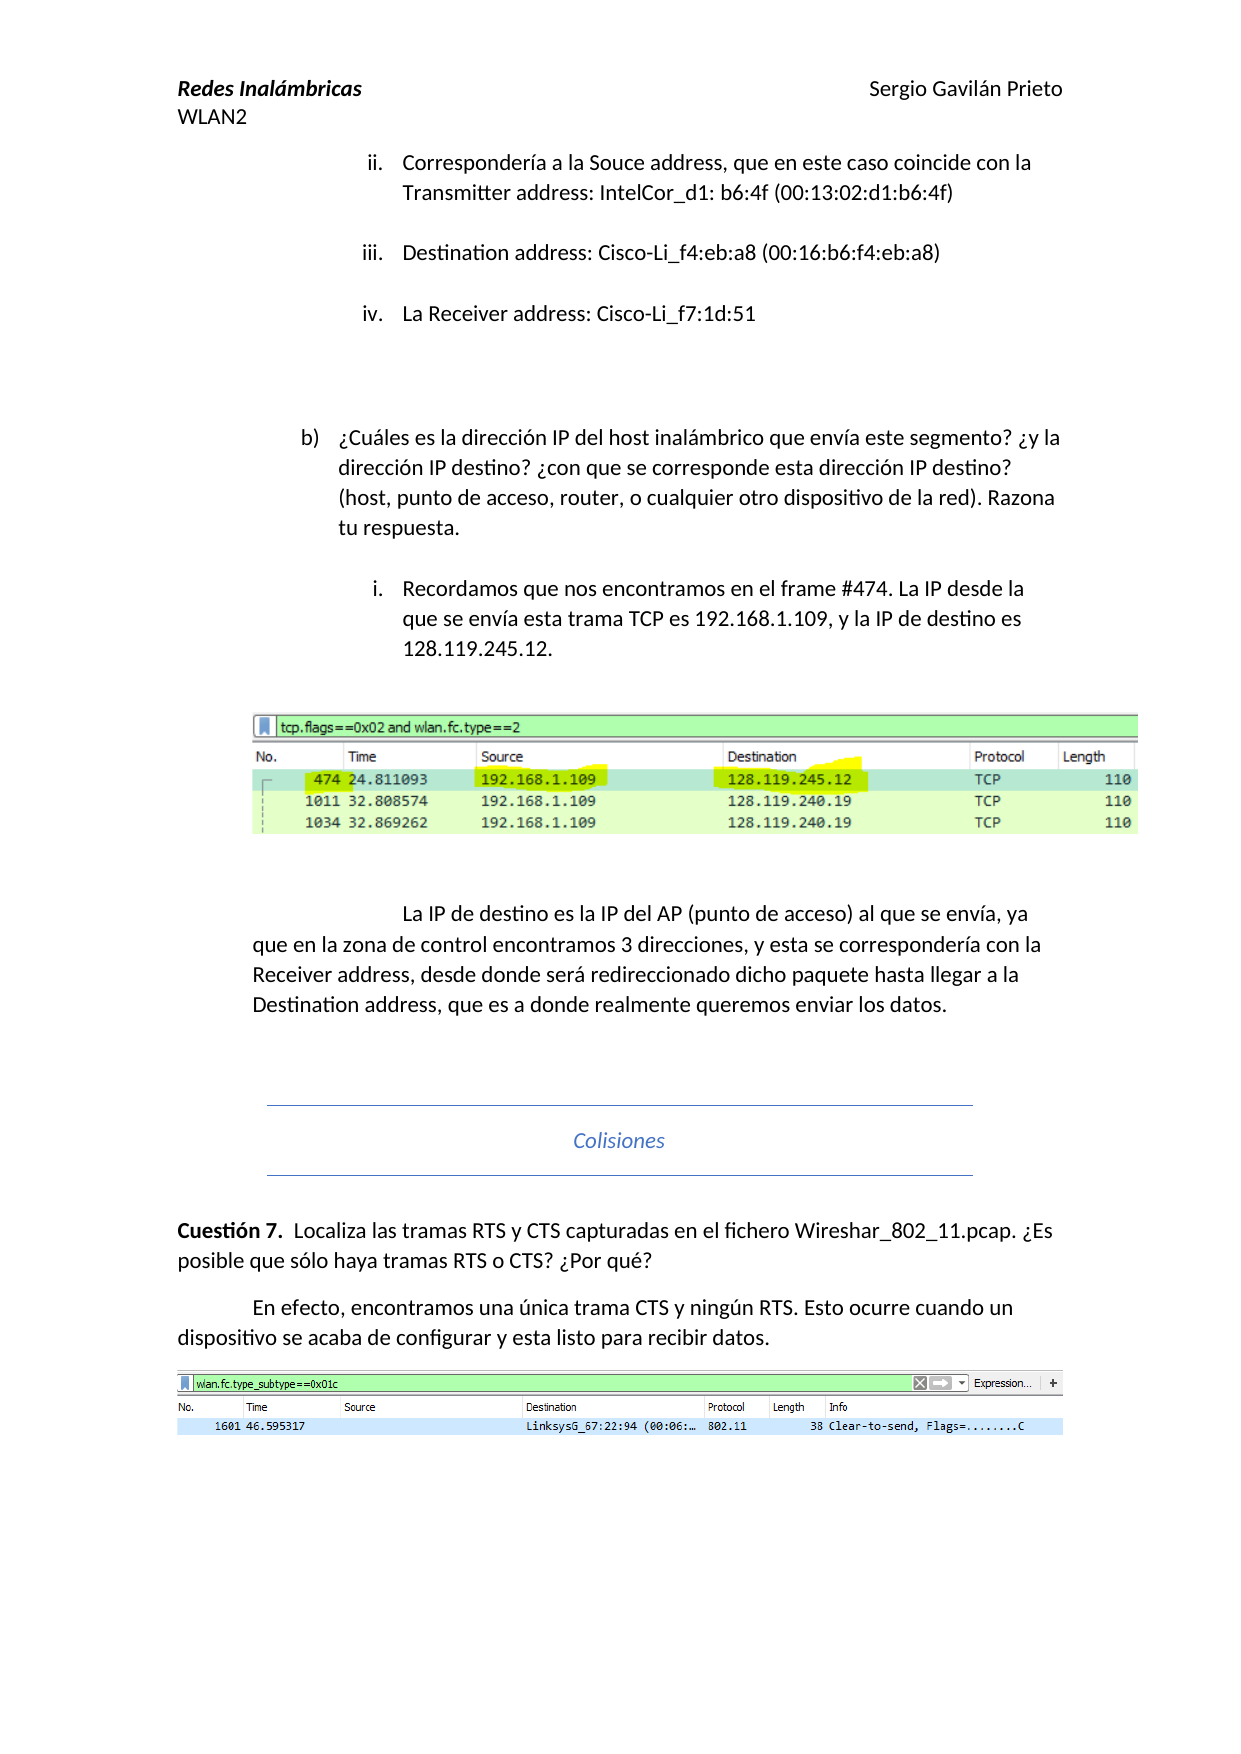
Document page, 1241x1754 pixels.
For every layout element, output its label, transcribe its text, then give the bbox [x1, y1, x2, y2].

list Destination address: Cisco-Li_f4:eb:a8 (00:16:b6:f4:eb:a8) [383, 238, 1063, 266]
picture [252, 711, 1138, 834]
text En efecto, encontramos una única trama CTS y ningún RTS. Esto ocurre cuando un dispositivo se acaba de configurar y esta listo para recibir datos. [177, 1293, 1063, 1351]
list Correspondería a la Souce address, que en este caso coincide con la Transmitter address: IntelCor_d1: b6:4f (00:13:02:d1:b6:4f) [383, 148, 1063, 206]
text Colisiones [267, 1106, 973, 1175]
text La IP de destino es la IP del AP (punto de acceso) al que se envía, ya que en la zona de control encontramos 3 direcciones, y esta se correspondería con la Receiver address, desde donde será redireccionado dicho paquete hasta llegar a la Destination address, que es a donde realmente queremos enviar los datos. [252, 899, 1063, 1018]
list Recordamos que nos encontramos en el frame #474. La IP desde la que se envía esta trama TCP es 192.168.1.109, y la IP de destino es 128.119.245.12. [383, 574, 1063, 662]
text Cuestión 7. Localiza las tramas RTS y CTS capturadas en el fichero Wireshar_802_11.pcap. ¿Es posible que sólo haya tramas RTS o CTS? ¿Por qué? [177, 1216, 1063, 1274]
list La Receiver address: Cisco-Li_f7:1d:51 [383, 299, 1063, 327]
picture [177, 1370, 1063, 1594]
list ¿Cuáles es la dirección IP del host inalámbrico que envía este segmento? ¿y la dirección IP destino? ¿con que se corresponde esta dirección IP destino? (host, punto de acceso, router, o cualquier otro dispositivo de la red). Razona tu respuesta. [301, 423, 1063, 541]
